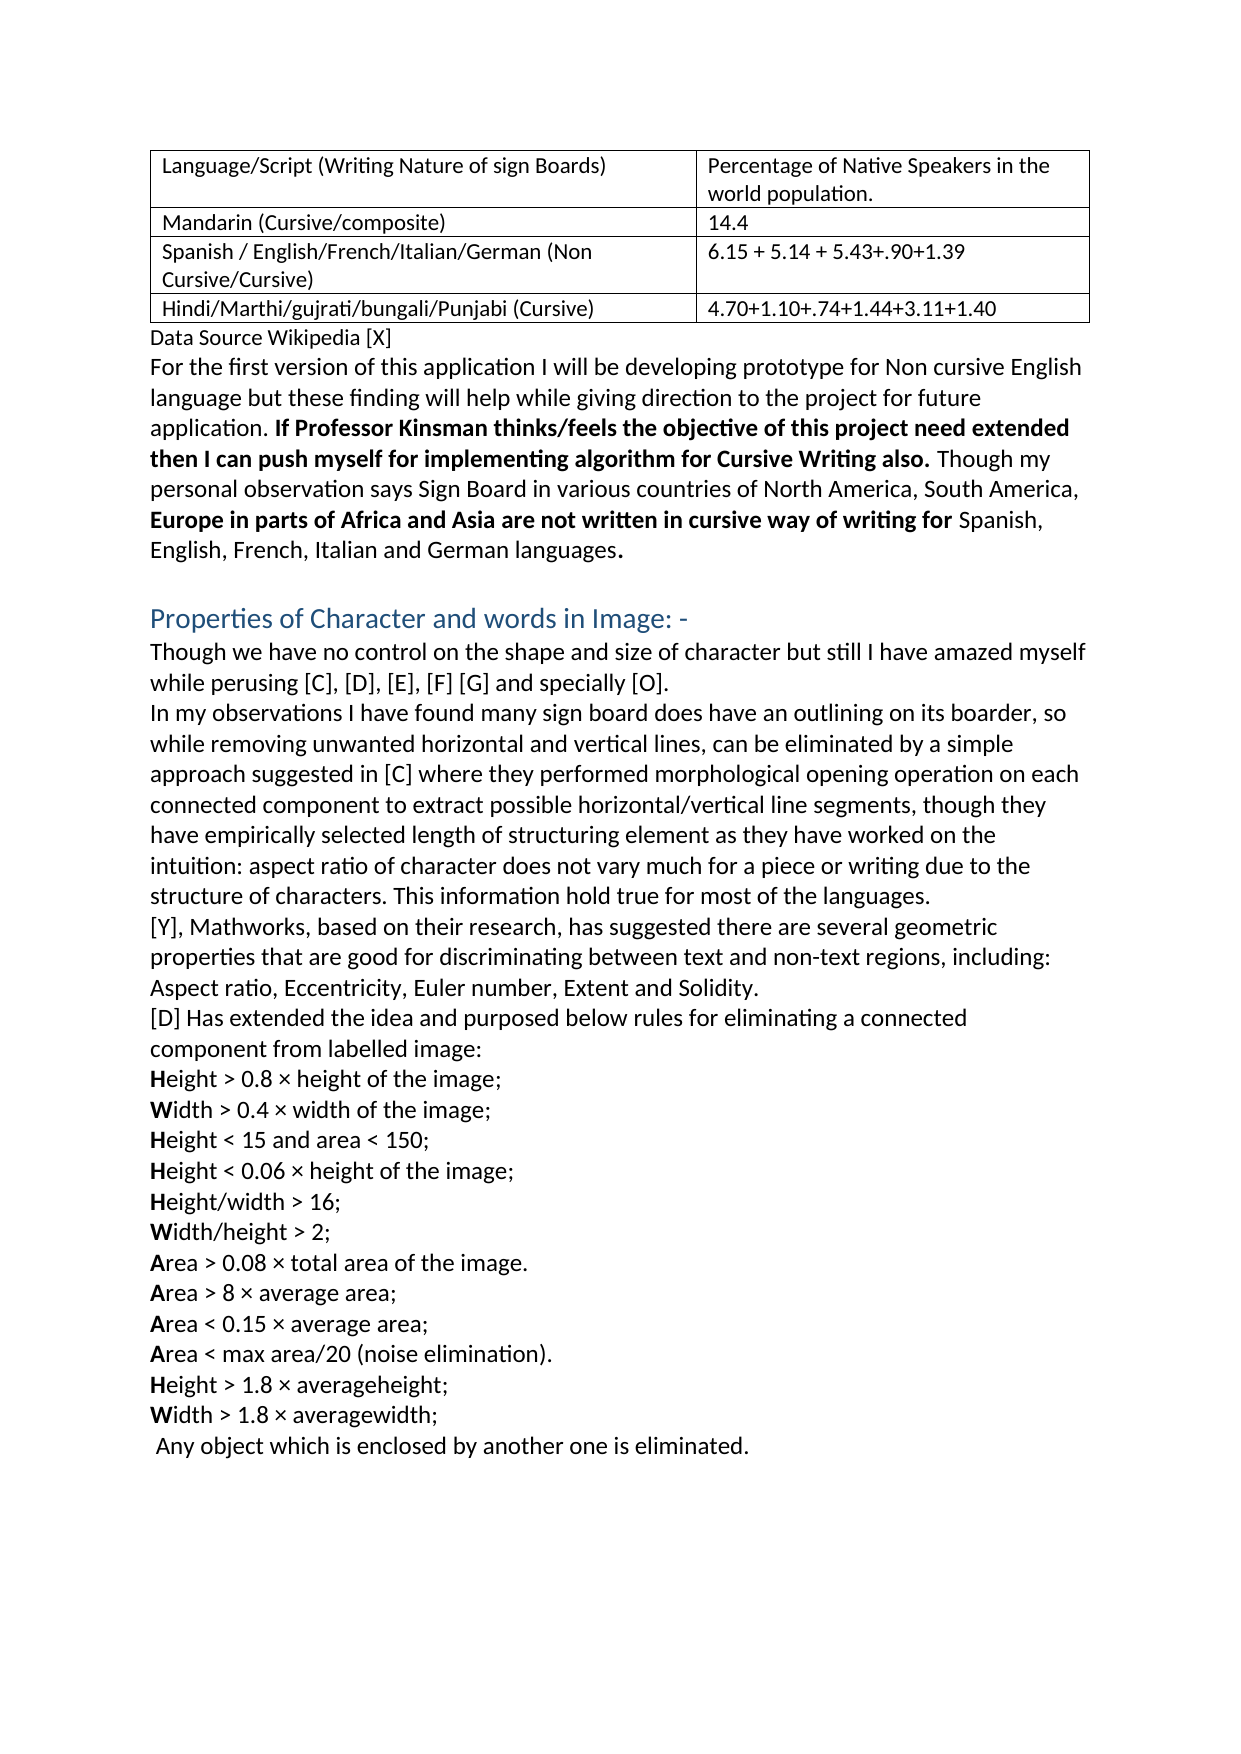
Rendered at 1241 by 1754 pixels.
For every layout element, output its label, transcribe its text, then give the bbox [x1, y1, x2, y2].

text Though we have no control on the shape and size of character but still I have amazed myself while perusing [C], [D], [E], [F] [G] and specially [O]. [150, 636, 1090, 697]
text Height > 0.8 × height of the image; [150, 1063, 1090, 1094]
text Area < 0.15 × average area; [150, 1308, 1090, 1338]
text Height/width > 16; [150, 1186, 1090, 1216]
table_cell 4.70+1.10+.74+1.44+3.11+1.40 [697, 294, 1089, 322]
text Width > 0.4 × width of the image; [150, 1094, 1090, 1124]
text Properties of Character and words in Image: - [150, 601, 1090, 636]
table_header Percentage of Native Speakers in the world population. [697, 151, 1089, 207]
text In my observations I have found many sign board does have an outlining on its boarder, so while removing unwanted horizontal and vertical lines, can be eliminated by a simple approach suggested in [C] where they performed morphological opening operation on each connected component to extract possible horizontal/vertical line segments, though they have empirically selected length of structuring element as they have worked on the intuition: aspect ratio of character does not vary much for a piece or writing due to the structure of characters. This information hold true for most of the languages. [150, 697, 1090, 911]
text Area > 0.08 × total area of the image. [150, 1247, 1090, 1277]
table_cell Mandarin (Cursive/composite) [151, 208, 696, 236]
table_cell Spanish / English/French/Italian/German (Non Cursive/Cursive) [151, 237, 696, 293]
text Any object which is enclosed by another one is eliminated. [150, 1430, 1090, 1460]
table_cell Hindi/Marthi/gujrati/bungali/Punjabi (Cursive) [151, 294, 696, 322]
text Height < 15 and area < 150; [150, 1124, 1090, 1155]
text Width/height > 2; [150, 1216, 1090, 1247]
text Area < max area/20 (noise elimination). [150, 1338, 1090, 1369]
text Data Source Wikipedia [X] [150, 323, 1090, 351]
text [D] Has extended the idea and purposed below rules for eliminating a connected component from labelled image: [150, 1002, 1090, 1063]
text Height < 0.06 × height of the image; [150, 1155, 1090, 1186]
text Area > 8 × average area; [150, 1277, 1090, 1308]
text Width > 1.8 × averagewidth; [150, 1399, 1090, 1430]
table_header Language/Script (Writing Nature of sign Boards) [151, 151, 696, 207]
table_cell 14.4 [697, 208, 1089, 236]
text For the first version of this application I will be developing prototype for Non cursive English language but these finding will help while giving direction to the project for future application. If Professor Kinsman thinks/feels the objective of this project need extended then I can push myself for implementing algorithm for Cursive Writing also. Though my personal observation says Sign Board in various countries of North America, South America, Europe in parts of Africa and Asia are not written in cursive way of writing for Spanish, English, French, Italian and German languages. [150, 351, 1090, 565]
table_cell 6.15 + 5.14 + 5.43+.90+1.39 [697, 237, 1089, 293]
text [Y], Mathworks, based on their research, has suggested there are several geometric properties that are good for discriminating between text and non-text regions, including: Aspect ratio, Eccentricity, Euler number, Extent and Solidity. [150, 911, 1090, 1002]
text Height > 1.8 × averageheight; [150, 1369, 1090, 1399]
